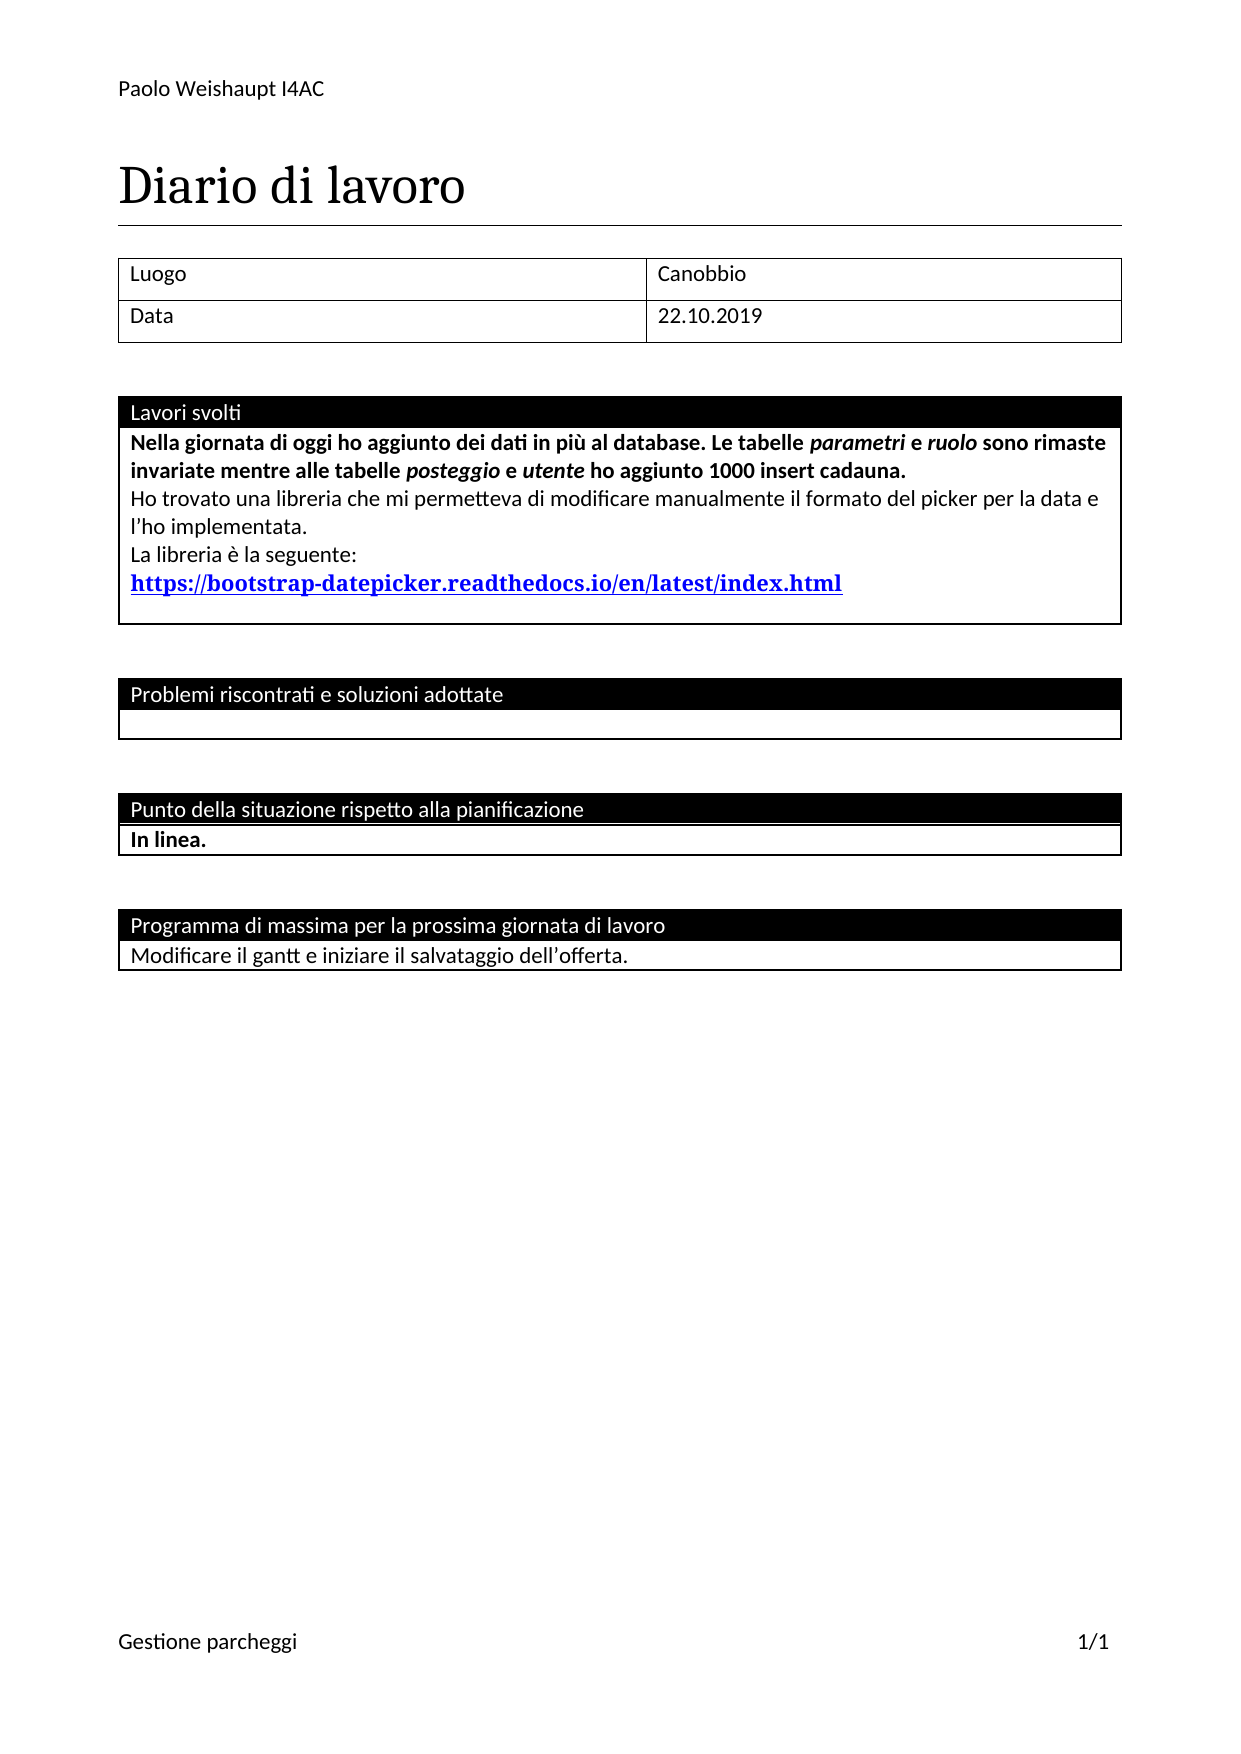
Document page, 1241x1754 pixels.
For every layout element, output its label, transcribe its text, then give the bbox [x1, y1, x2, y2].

table_cell Nella giornata di oggi ho aggiunto dei dati in più al database. Le tabelle parametri e ruolo sono rimaste invariate mentre alle tabelle posteggio e utente ho aggiunto 1000 insert cadauna. Ho trovato una libreria che mi permetteva di modificare manualmente il formato del picker per la data e l’ho implementata. La libreria è la seguente: https://bootstrap-datepicker.readthedocs.io/en/latest/index.html [120, 428, 1120, 623]
table_cell In linea. [120, 826, 1120, 853]
table_cell Modificare il gantt e iniziare il salvataggio dell’offerta. [120, 941, 1120, 969]
table_header Luogo [119, 259, 646, 300]
table_header Punto della situazione rispetto alla pianificazione [120, 795, 1120, 823]
table_header Problemi riscontrati e soluzioni adottate [120, 680, 1120, 708]
table_cell [120, 710, 1120, 738]
table_header Programma di massima per la prossima giornata di lavoro [120, 911, 1120, 939]
table_header Lavori svolti [120, 398, 1120, 426]
table_cell 22.10.2019 [647, 301, 1121, 342]
table_header Canobbio [647, 259, 1121, 300]
table_cell Data [119, 301, 646, 342]
title Diario di lavoro [118, 155, 1122, 225]
